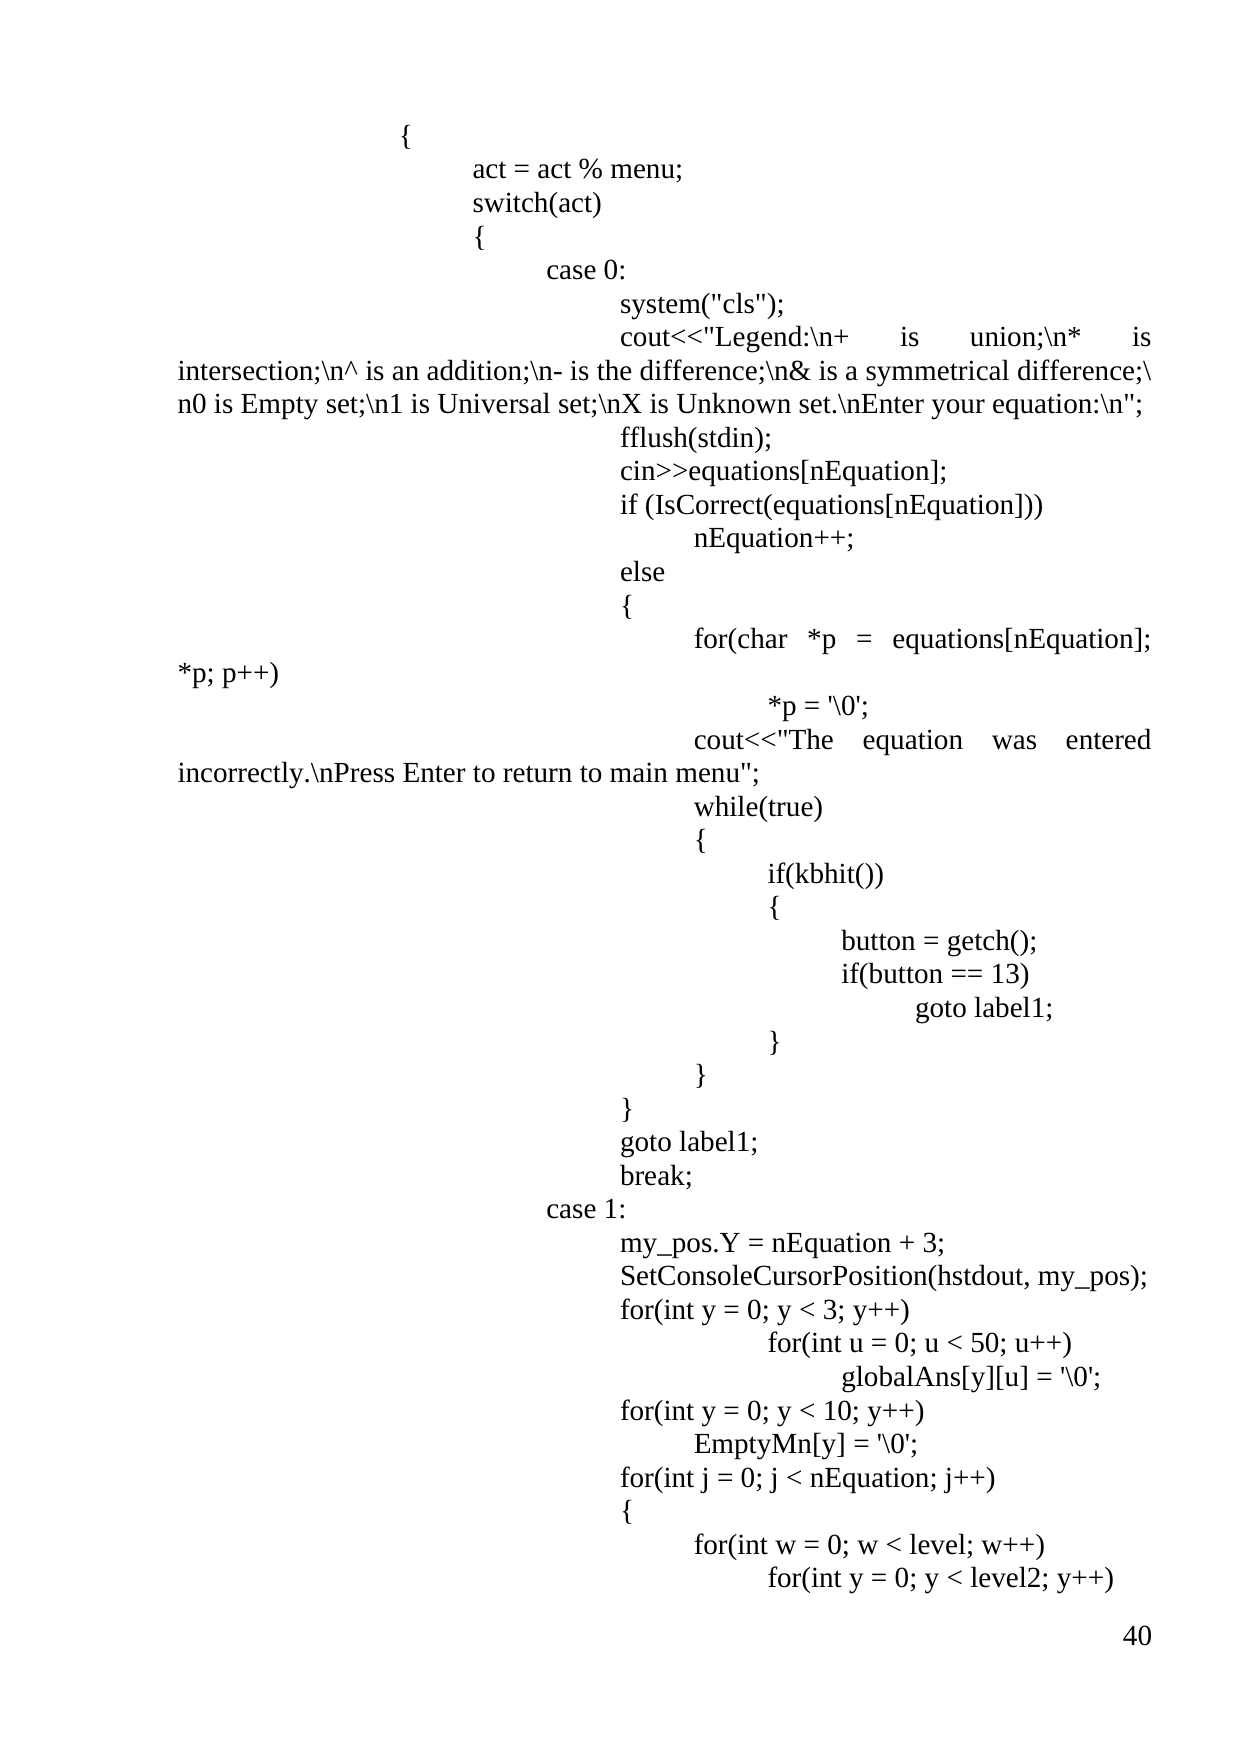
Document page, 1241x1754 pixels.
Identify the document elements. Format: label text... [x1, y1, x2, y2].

text switch(act) [177, 185, 1152, 219]
text { [177, 588, 1152, 621]
text case 0: [177, 252, 1152, 286]
text { [177, 1493, 1152, 1527]
text cout<<"The equation was entered incorrectly.\nPress Enter to return to main menu"; [177, 722, 1152, 789]
text if(button == 13) [177, 957, 1152, 990]
text goto label1; [177, 1124, 1152, 1158]
text for(int y = 0; y < 3; y++) [177, 1292, 1152, 1326]
text for(int j = 0; j < nEquation; j++) [177, 1460, 1152, 1493]
text { [177, 822, 1152, 856]
text act = act % menu; [177, 152, 1152, 185]
text for(int u = 0; u < 50; u++) [177, 1326, 1152, 1359]
text SetConsoleCursorPosition(hstdout, my_pos); [177, 1258, 1152, 1292]
text { [177, 889, 1152, 923]
text fflush(stdin); [177, 420, 1152, 453]
text for(int w = 0; w < level; w++) [177, 1527, 1152, 1560]
text button = getch(); [177, 923, 1152, 957]
text } [177, 1091, 1152, 1124]
text else [177, 554, 1152, 588]
text cin>>equations[nEquation]; [177, 453, 1152, 487]
text { [177, 219, 1152, 252]
text } [177, 1057, 1152, 1091]
text break; [177, 1158, 1152, 1191]
text if (IsCorrect(equations[nEquation])) [177, 487, 1152, 521]
text case 1: [177, 1191, 1152, 1225]
text my_pos.Y = nEquation + 3; [177, 1225, 1152, 1258]
text while(true) [177, 789, 1152, 822]
text for(char *p = equations[nEquation]; *p; p++) [177, 621, 1152, 688]
text { [177, 118, 1152, 152]
text EmptyMn[y] = '\0'; [177, 1426, 1152, 1460]
text system("cls"); [177, 286, 1152, 319]
text cout<<"Legend:\n+ is union;\n* is intersection;\n^ is an addition;\n- is the difference;\n& is a symmetrical difference;\n0 is Empty set;\n1 is Universal set;\nX is Unknown set.\nEnter your equation:\n"; [177, 319, 1152, 420]
text } [177, 1024, 1152, 1057]
text goto label1; [177, 990, 1152, 1024]
text if(kbhit()) [177, 856, 1152, 889]
text for(int y = 0; y < 10; y++) [177, 1393, 1152, 1426]
text *p = '\0'; [177, 688, 1152, 722]
text globalAns[y][u] = '\0'; [177, 1359, 1152, 1393]
text nEquation++; [177, 521, 1152, 554]
text for(int y = 0; y < level2; y++) [177, 1560, 1152, 1594]
